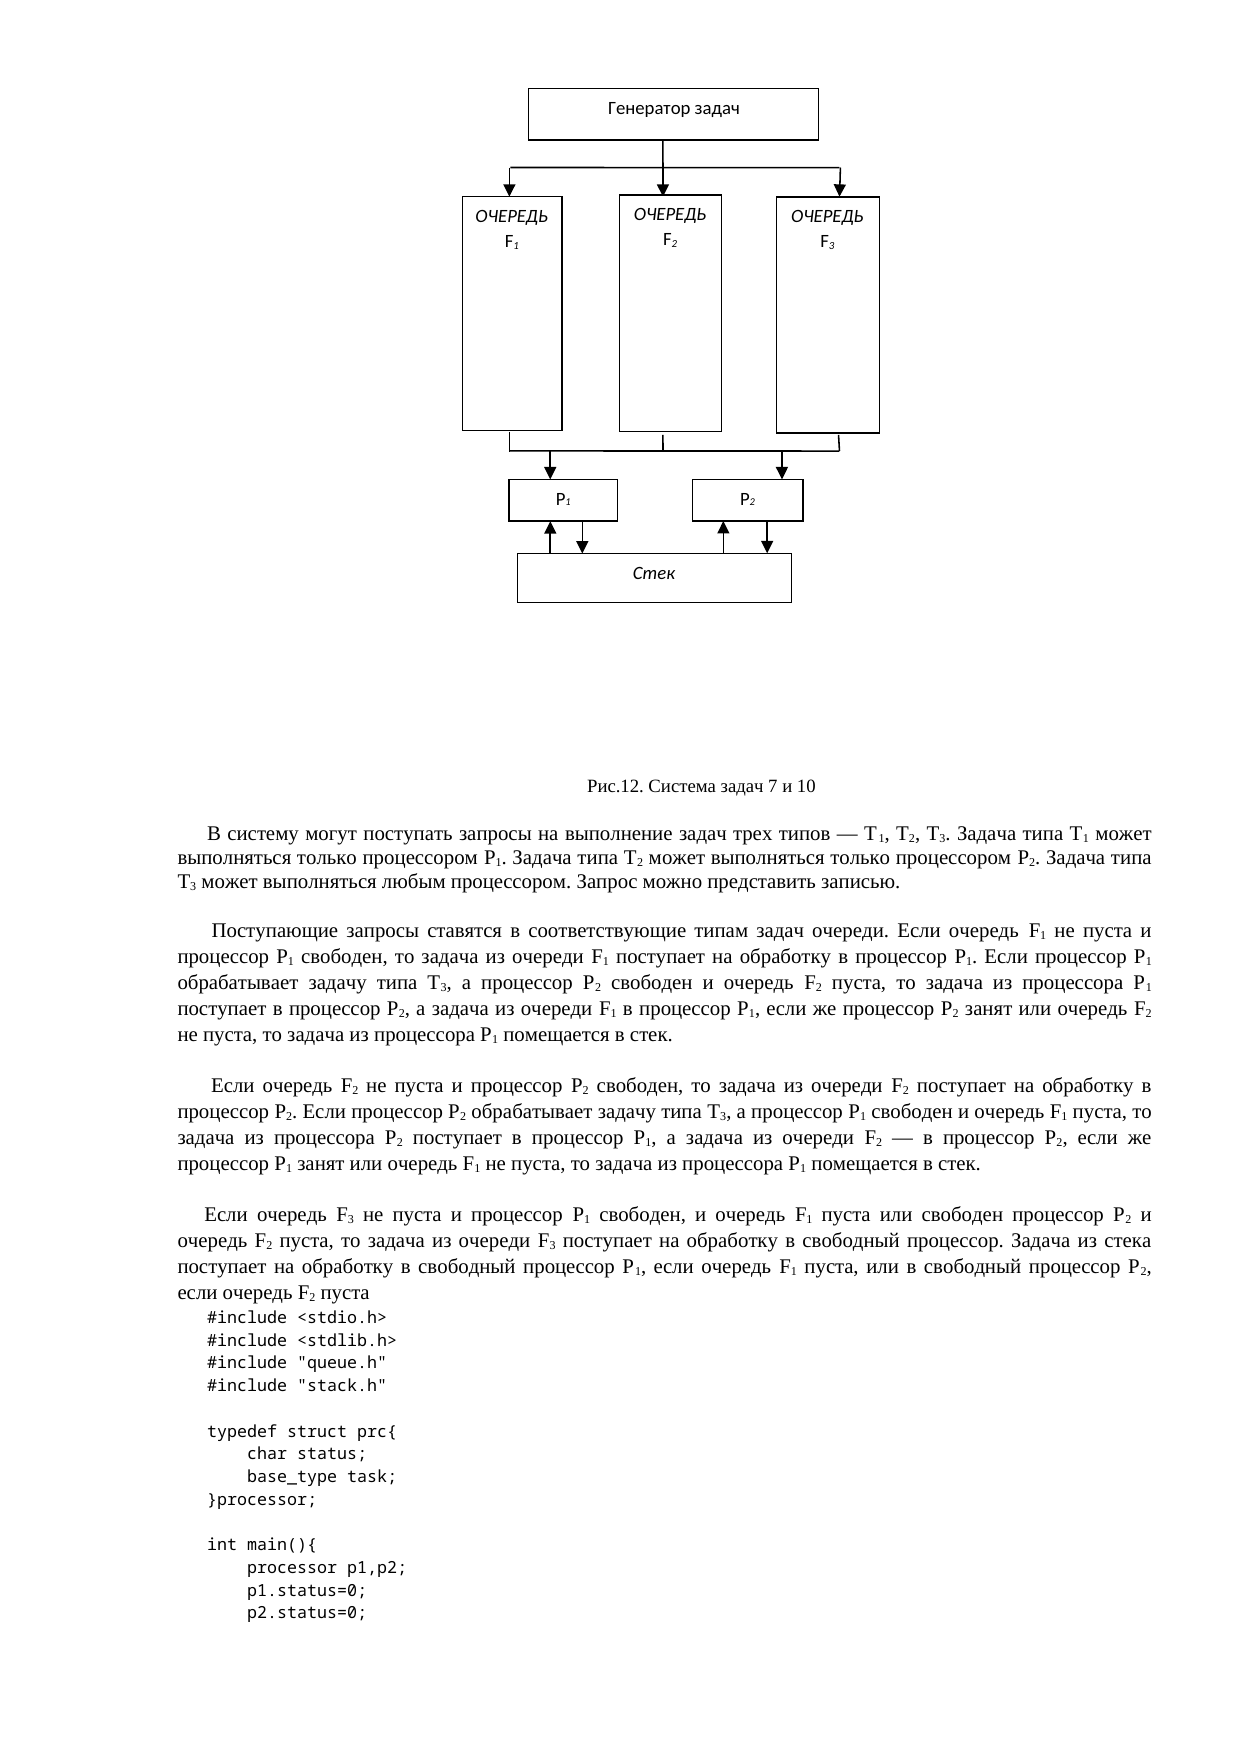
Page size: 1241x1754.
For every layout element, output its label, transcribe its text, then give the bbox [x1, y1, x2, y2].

text typedef struct prc{ [177, 1419, 1152, 1442]
text #include "queue.h" [177, 1351, 1152, 1374]
text }processor; [177, 1487, 1152, 1510]
text p2.status=0; [177, 1601, 1152, 1623]
text Если очередь F2 не пуста и процессор P2 свободен, то задача из очереди F2 поступает на обработку в процессор P2. Если процессор Р2 обрабатывает задачу типа Т3, а процессор Р1 свободен и очередь F1 пуста, то задача из процессора Р2 поступает в процессор Р1, а задача из очереди F2 — в процессор Р2, если же процессор Р1 занят или очередь F1 не пуста, то задача из процессора Р1 помещается в стек. [177, 1073, 1152, 1175]
text Поступающие запросы ставятся в соответствующие типам задач очереди. Если очередь F1 не пуста и процессор P1 свободен, то задача из очереди F1 поступает на обработку в процессор P1. Если процессор Р1 обрабатывает задачу типа Т3, а процессор Р2 свободен и очередь F2 пуста, то задача из процессора Р1 поступает в процессор Р2, а задача из очереди F1 в процессор Р1, если же процессор Р2 занят или очередь F2 не пуста, то задача из процессора Р1 помещается в стек. [177, 918, 1152, 1046]
text int main(){ [177, 1533, 1152, 1555]
text char status; [177, 1442, 1152, 1464]
text Если очередь F3 не пуста и процессор P1 свободен, и очередь F1 пуста или свободен процессор Р2 и очередь F2 пуста, то задача из очереди F3 поступает на обработку в свободный процессор. Задача из стека поступает на обработку в свободный процессор Р1, если очередь F1 пуста, или в свободный процессор Р2, если очередь F2 пуста [177, 1202, 1152, 1304]
text В систему могут поступать запросы на выполнение задач трех типов — Т1, Т2, Т3. Задача типа Т1 может выполняться только процессором P1. Задача типа Т2 может выполняться только процессором P2. Задача типа Т3 может выполняться любым процессором. Запрос можно представить записью. [177, 821, 1152, 893]
text base_type task; [177, 1464, 1152, 1487]
text #include <stdlib.h> [177, 1328, 1152, 1351]
text Рис.12. Система задач 7 и 10 [251, 775, 1152, 796]
text processor p1,p2; [177, 1555, 1152, 1578]
text #include <stdio.h> [177, 1306, 1152, 1328]
text p1.status=0; [177, 1578, 1152, 1601]
text #include "stack.h" [177, 1374, 1152, 1396]
